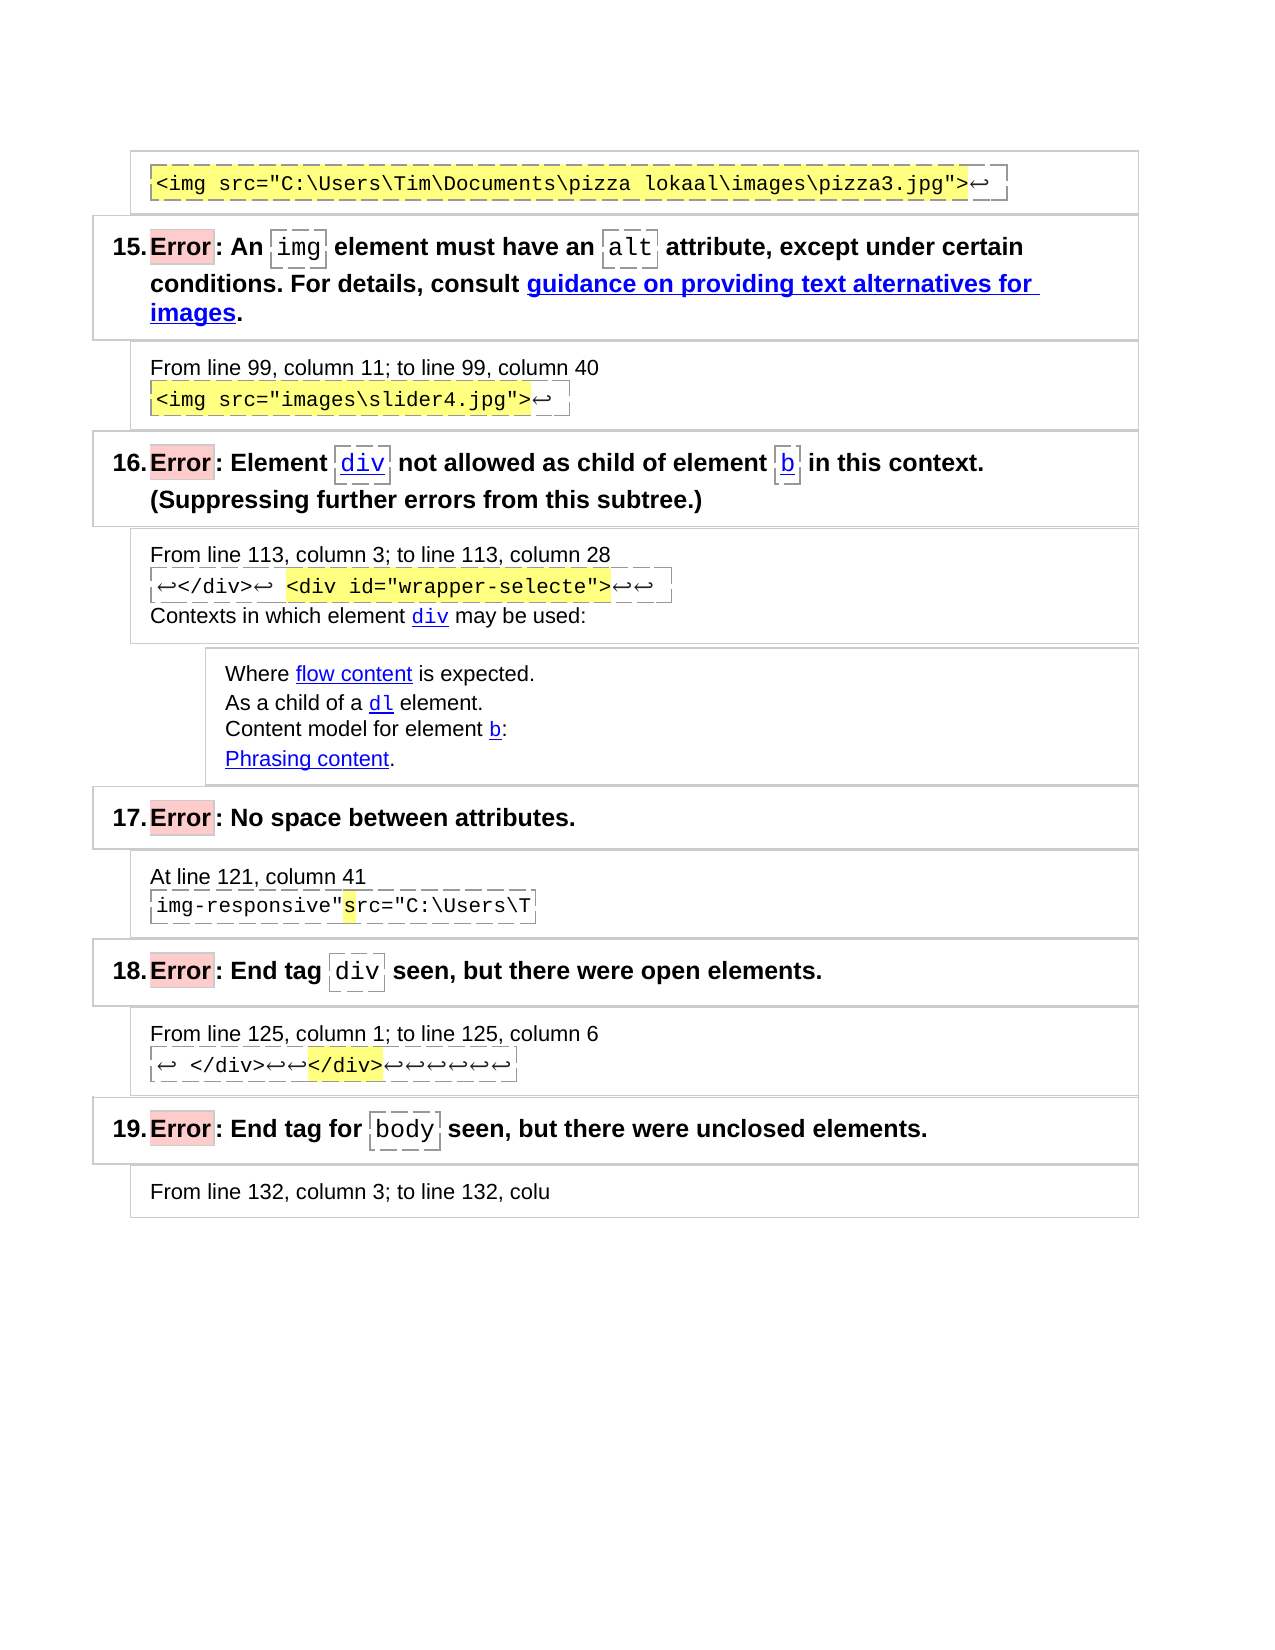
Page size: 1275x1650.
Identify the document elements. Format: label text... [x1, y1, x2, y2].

text ↩ </div>↩↩</div>↩↩↩↩↩↩ [131, 1032, 1138, 1095]
text Contexts in which element div may be used: [131, 589, 1138, 643]
text ↩</div>↩ <div id="wrapper-selecte">↩↩ [150, 567, 286, 589]
text img-responsive"src="C:\Users\T [131, 875, 1138, 937]
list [94, 216, 1138, 339]
text As a child of a dl element. [206, 676, 1138, 702]
list Error: Element div not allowed as child of element b in this context. (Suppressing further errors from this subtree.) [94, 432, 1138, 526]
text <img src="images\slider4.jpg">↩ [131, 366, 1138, 429]
text Content model for element b: [206, 702, 1138, 732]
list Error: End tag for body seen, but there were unclosed elements. [94, 1098, 1138, 1163]
text At line 121, column 41 [131, 851, 1138, 875]
text From line 99, column 11; to line 99, column 40 [131, 342, 1138, 366]
text From line 132, column 3; to line 132, colu [131, 1166, 1138, 1217]
list Error: No space between attributes. [94, 787, 1138, 848]
text From line 113, column 3; to line 113, column 28 [131, 529, 1138, 567]
text <img src="C:\Users\Tim\Documents\pizza lokaal\images\pizza3.jpg">↩ [131, 152, 1138, 213]
list Error: End tag div seen, but there were open elements. [94, 940, 1138, 1005]
text Where flow content is expected. [206, 649, 1138, 676]
text ↩</div>↩ <div id="wrapper-selecte">↩↩ [611, 567, 1125, 589]
text Phrasing content. [206, 732, 1138, 784]
text From line 125, column 1; to line 125, column 6 [131, 1008, 1138, 1032]
